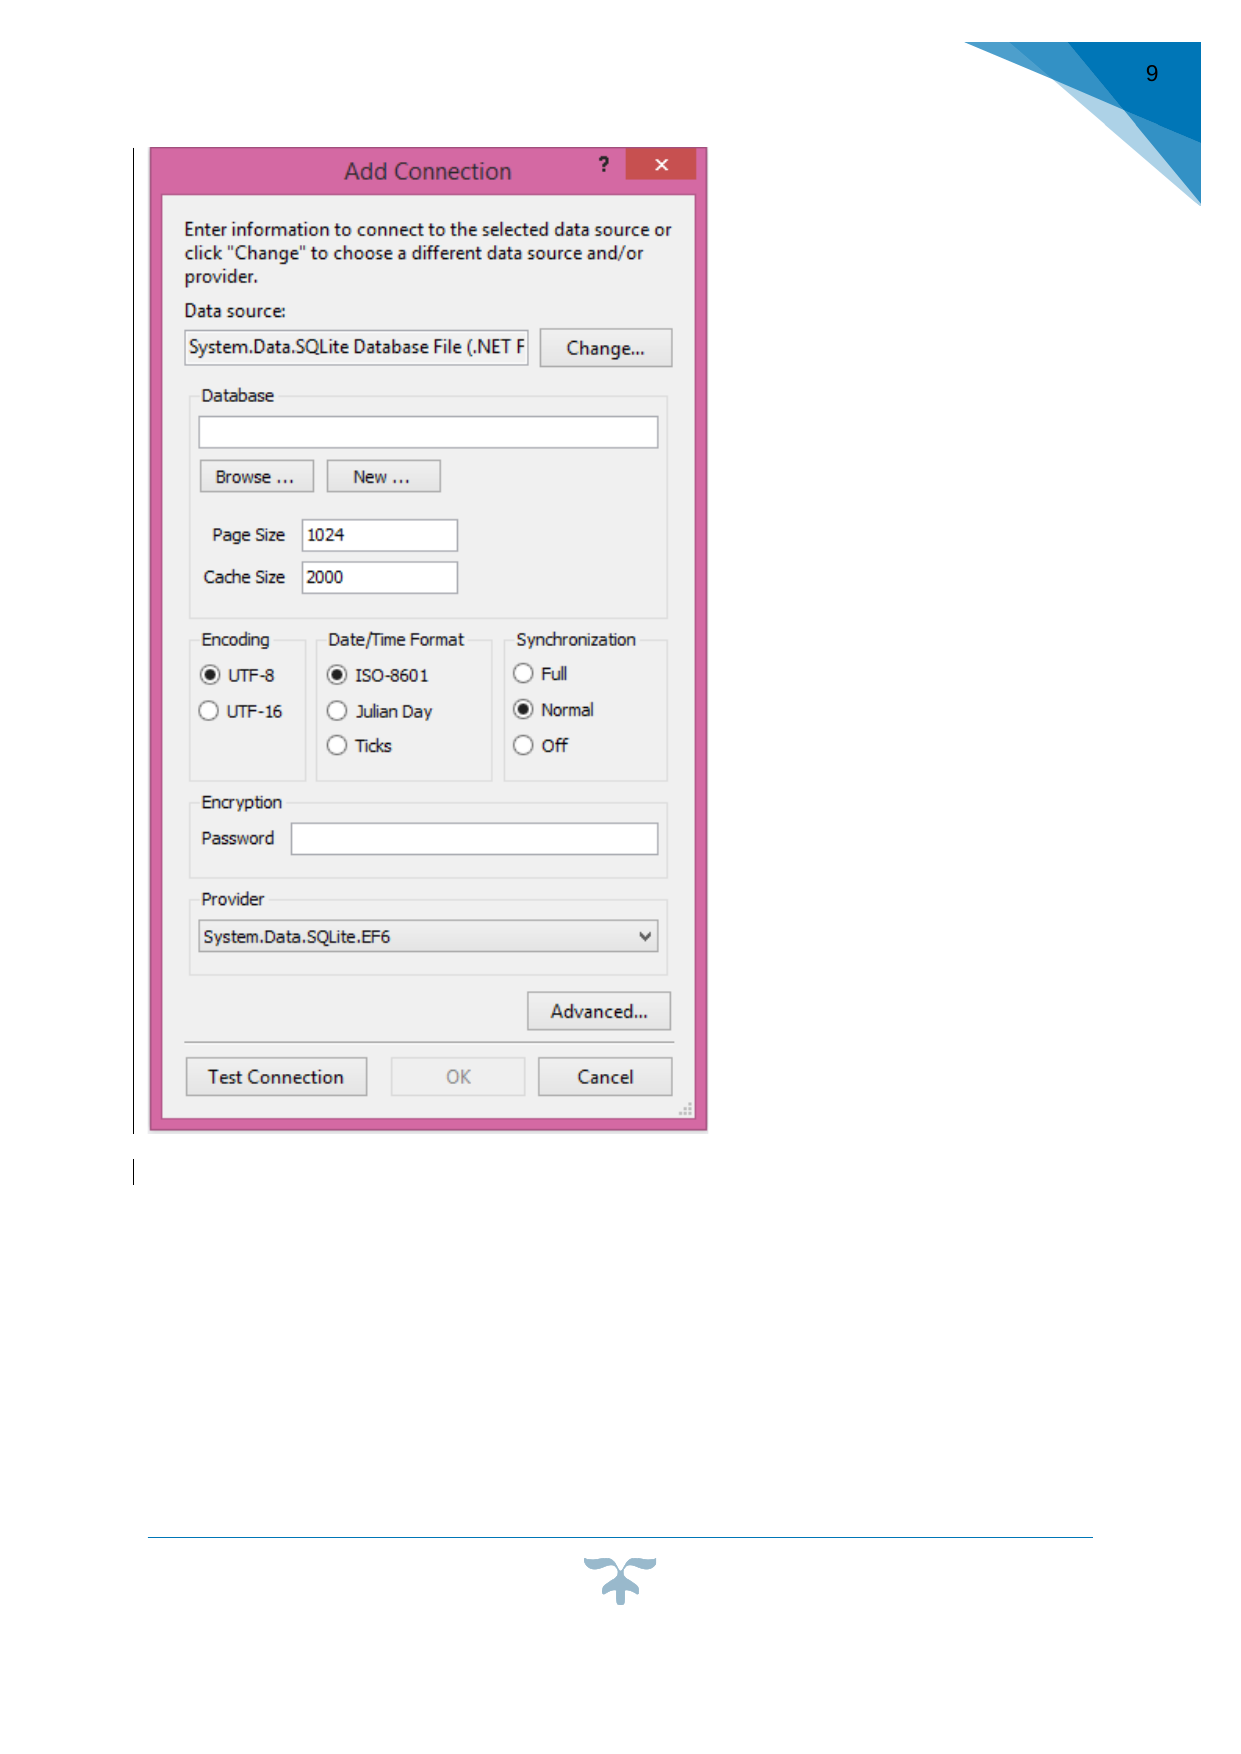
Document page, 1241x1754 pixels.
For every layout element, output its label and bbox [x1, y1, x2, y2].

picture [963, 42, 1201, 206]
picture [147, 147, 709, 1134]
